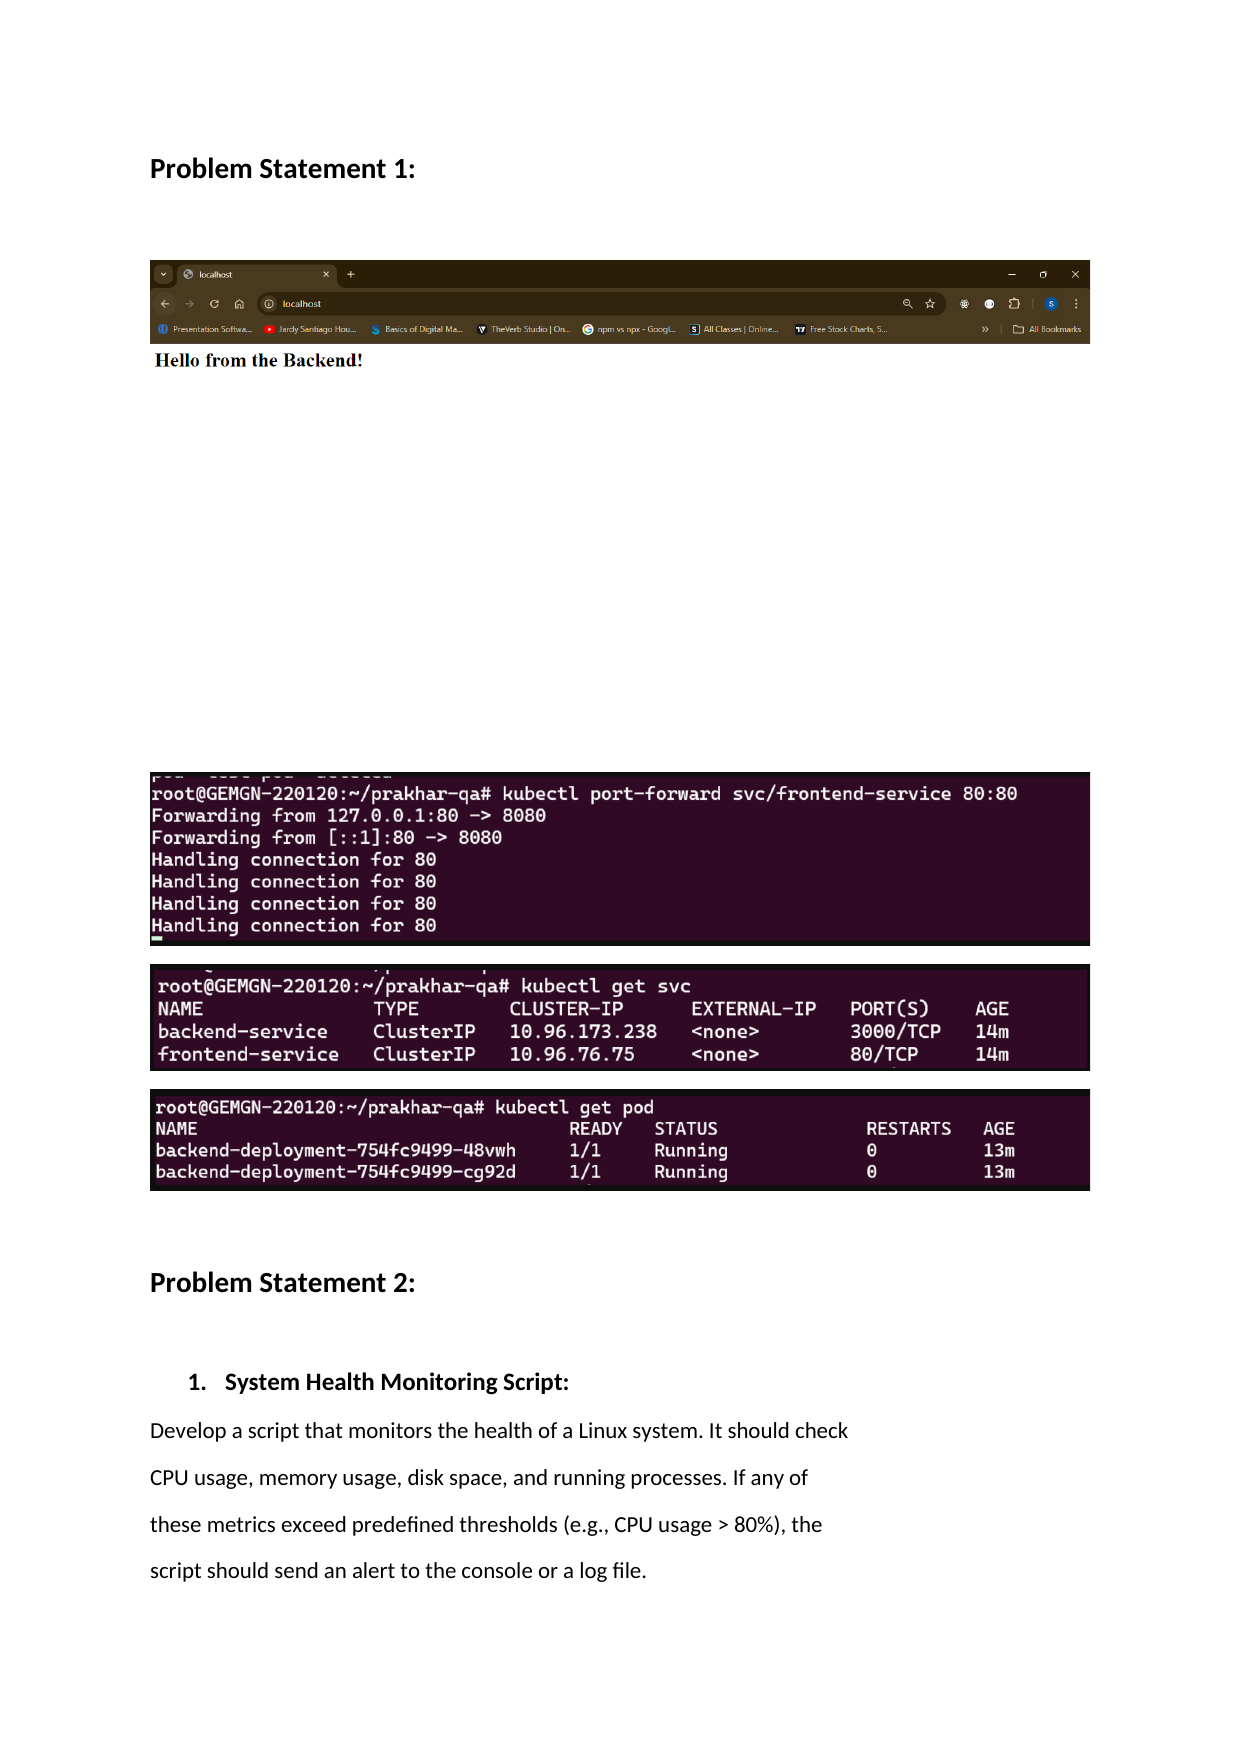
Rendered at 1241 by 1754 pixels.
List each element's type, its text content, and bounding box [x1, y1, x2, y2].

picture [150, 260, 1091, 754]
text these metrics exceed predefined thresholds (e.g., CPU usage > 80%), the [150, 1510, 1090, 1538]
text Problem Statement 2: [150, 1264, 1090, 1300]
text CPU usage, memory usage, disk space, and running processes. If any of [150, 1463, 1090, 1491]
text Problem Statement 1: [150, 150, 1090, 186]
picture [150, 964, 1091, 1071]
picture [150, 1089, 1091, 1191]
list System Health Monitoring Script: [187, 1366, 1090, 1397]
text script should send an alert to the console or a log file. [150, 1557, 1090, 1584]
text Develop a script that monitors the health of a Linux system. It should check [150, 1416, 1090, 1444]
picture [150, 772, 1091, 946]
